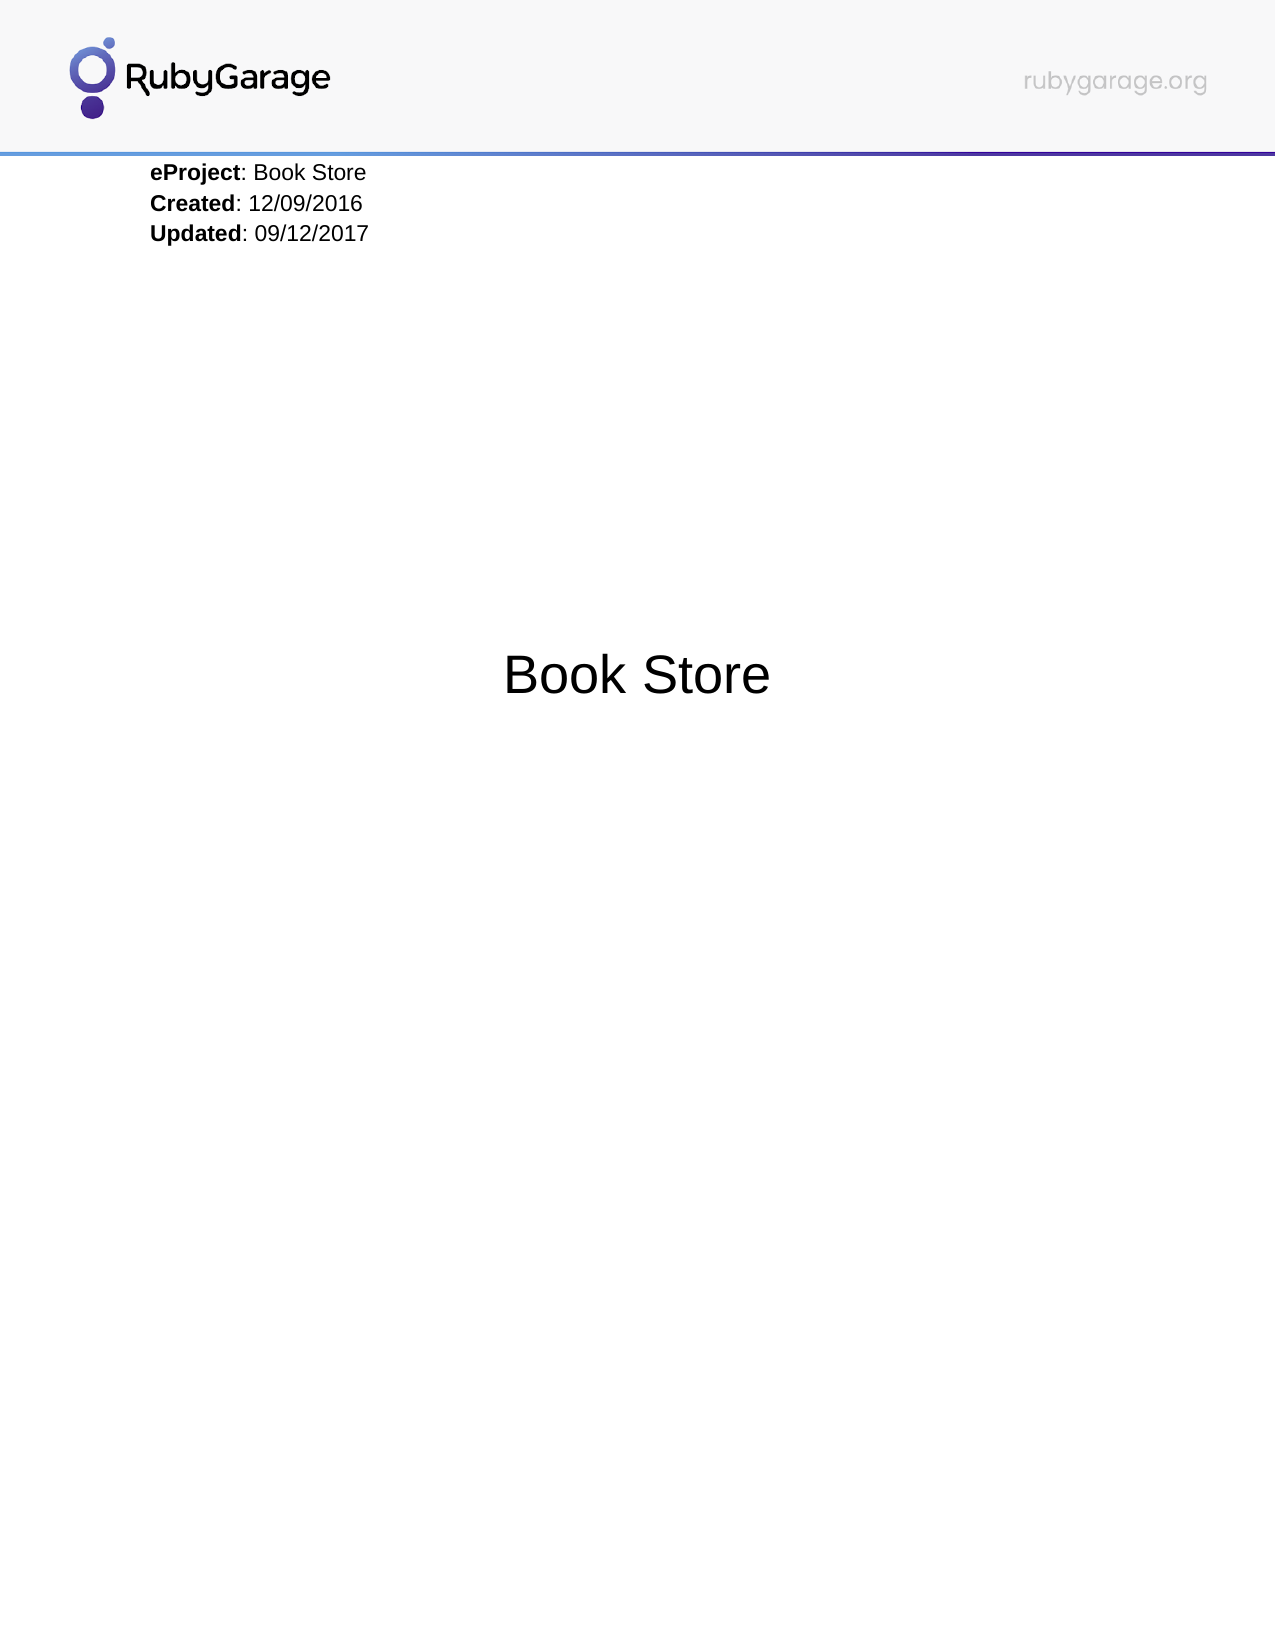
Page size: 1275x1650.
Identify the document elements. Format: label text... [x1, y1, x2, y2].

text Created: 12/09/2016 [150, 189, 1125, 216]
title Book Store [150, 643, 1125, 705]
text Updated: 09/12/2017 [150, 220, 1125, 246]
picture [0, 0, 1275, 156]
text eProject: Book Store [150, 150, 1125, 186]
